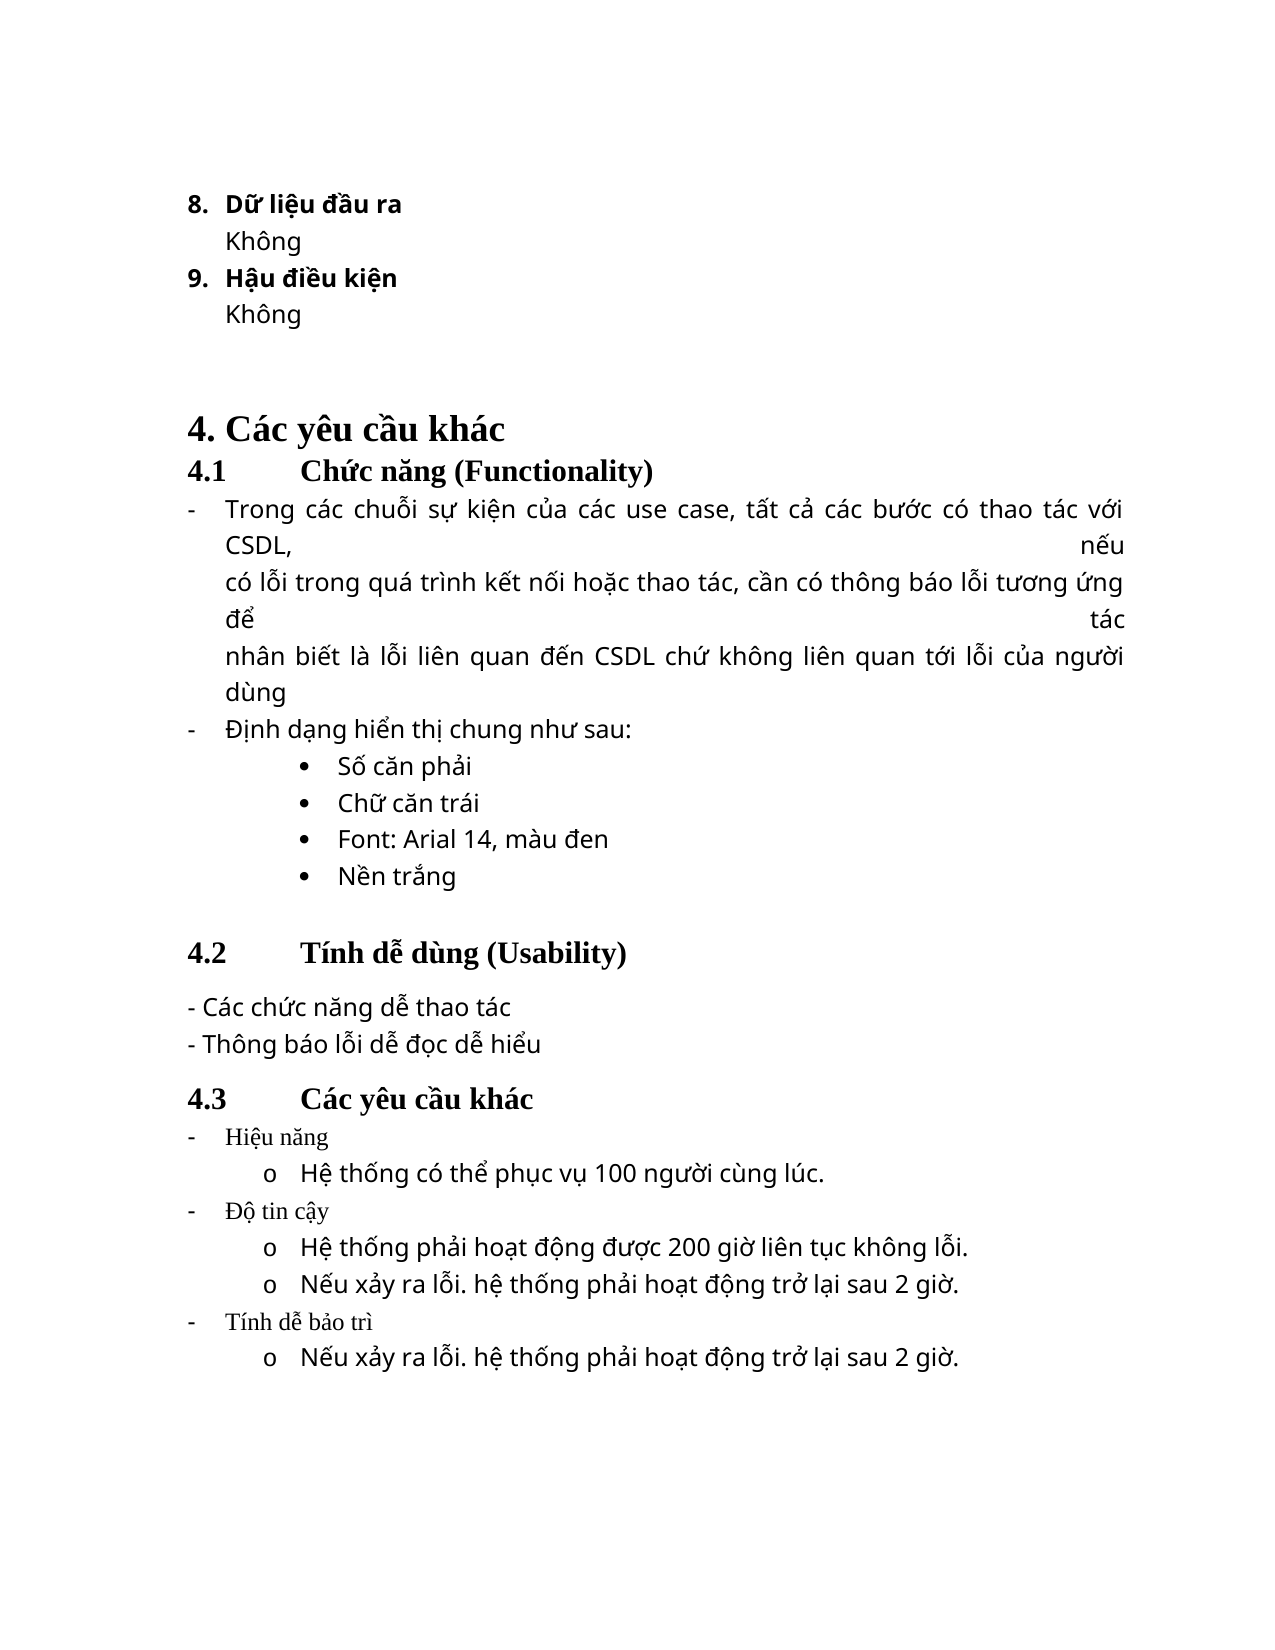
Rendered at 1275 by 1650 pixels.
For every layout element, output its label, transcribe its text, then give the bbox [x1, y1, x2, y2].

list Nếu xảy ra lỗi. hệ thống phải hoạt động trở lại sau 2 giờ. [262, 1340, 1125, 1374]
text - Các chức năng dễ thao tác - Thông báo lỗi dễ đọc dễ hiểu [187, 990, 1125, 1061]
list Các yêu cầu khác [187, 406, 1125, 449]
list Không [225, 297, 1125, 331]
list Các yêu cầu khác [187, 1080, 1125, 1116]
list Không [225, 223, 1125, 258]
list Nền trắng [300, 859, 1125, 893]
list Chức năng (Functionality) [187, 452, 1125, 488]
list Font: Arial 14, màu đen [300, 822, 1125, 856]
list Trong các chuỗi sự kiện của các use case, tất cả các bước có thao tác với CSDL, nếu có lỗi trong quá trình kết nối hoặc thao tác, cần có thông báo lỗi tương ứng để tác nhân biết là lỗi liên quan đến CSDL chứ không liên quan tới lỗi của người dùng [187, 491, 1125, 709]
list Tính dễ bảo trì [187, 1303, 1125, 1337]
list Tính dễ dùng (Usability) [187, 934, 1125, 970]
list Hệ thống có thể phục vụ 100 người cùng lúc. [262, 1156, 1125, 1190]
list Hệ thống phải hoạt động được 200 giờ liên tục không lỗi. [262, 1229, 1125, 1264]
list Hậu điều kiện [187, 260, 1125, 294]
list Nếu xảy ra lỗi. hệ thống phải hoạt động trở lại sau 2 giờ. [262, 1266, 1125, 1301]
list Độ tin cậy [187, 1193, 1125, 1227]
list Dữ liệu đầu ra [187, 187, 1125, 221]
list Chữ căn trái [300, 785, 1125, 819]
list Số căn phải [300, 749, 1125, 783]
list Hiệu năng [187, 1119, 1125, 1153]
list Định dạng hiển thị chung như sau: [187, 712, 1125, 746]
